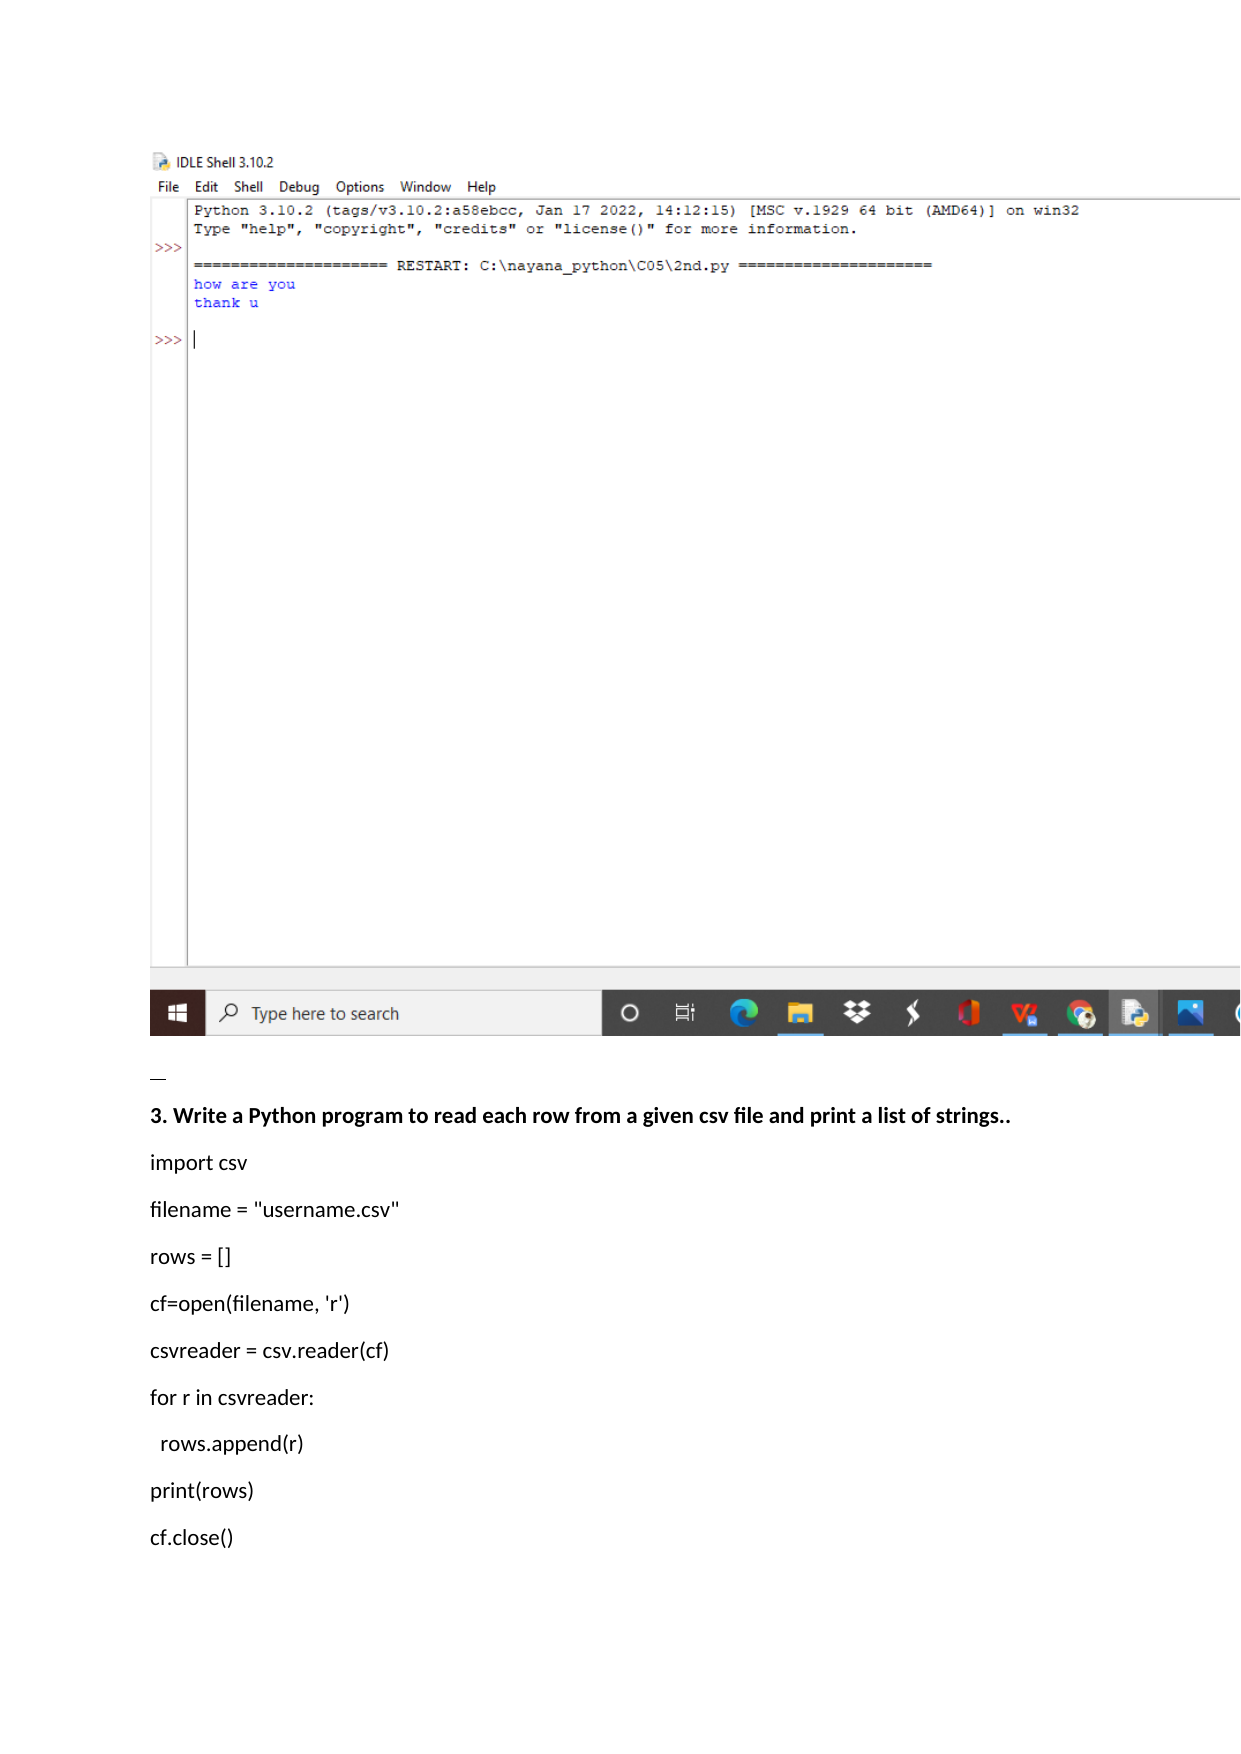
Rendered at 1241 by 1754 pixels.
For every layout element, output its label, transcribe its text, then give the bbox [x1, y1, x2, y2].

picture [150, 150, 1241, 1036]
text cf=open(filename, 'r') [150, 1289, 1090, 1317]
text filename = "username.csv" [150, 1195, 1090, 1223]
text print(rows) [150, 1476, 1090, 1504]
text import csv [150, 1148, 1090, 1176]
text cf.close() [150, 1523, 1090, 1551]
text 3. Write a Python program to read each row from a given csv file and print a list of strings.. [150, 1101, 1090, 1129]
text for r in csvreader: [150, 1383, 1090, 1411]
text rows = [] [150, 1242, 1090, 1270]
text rows.append(r) [150, 1429, 1090, 1457]
text csvreader = csv.reader(cf) [150, 1336, 1090, 1364]
